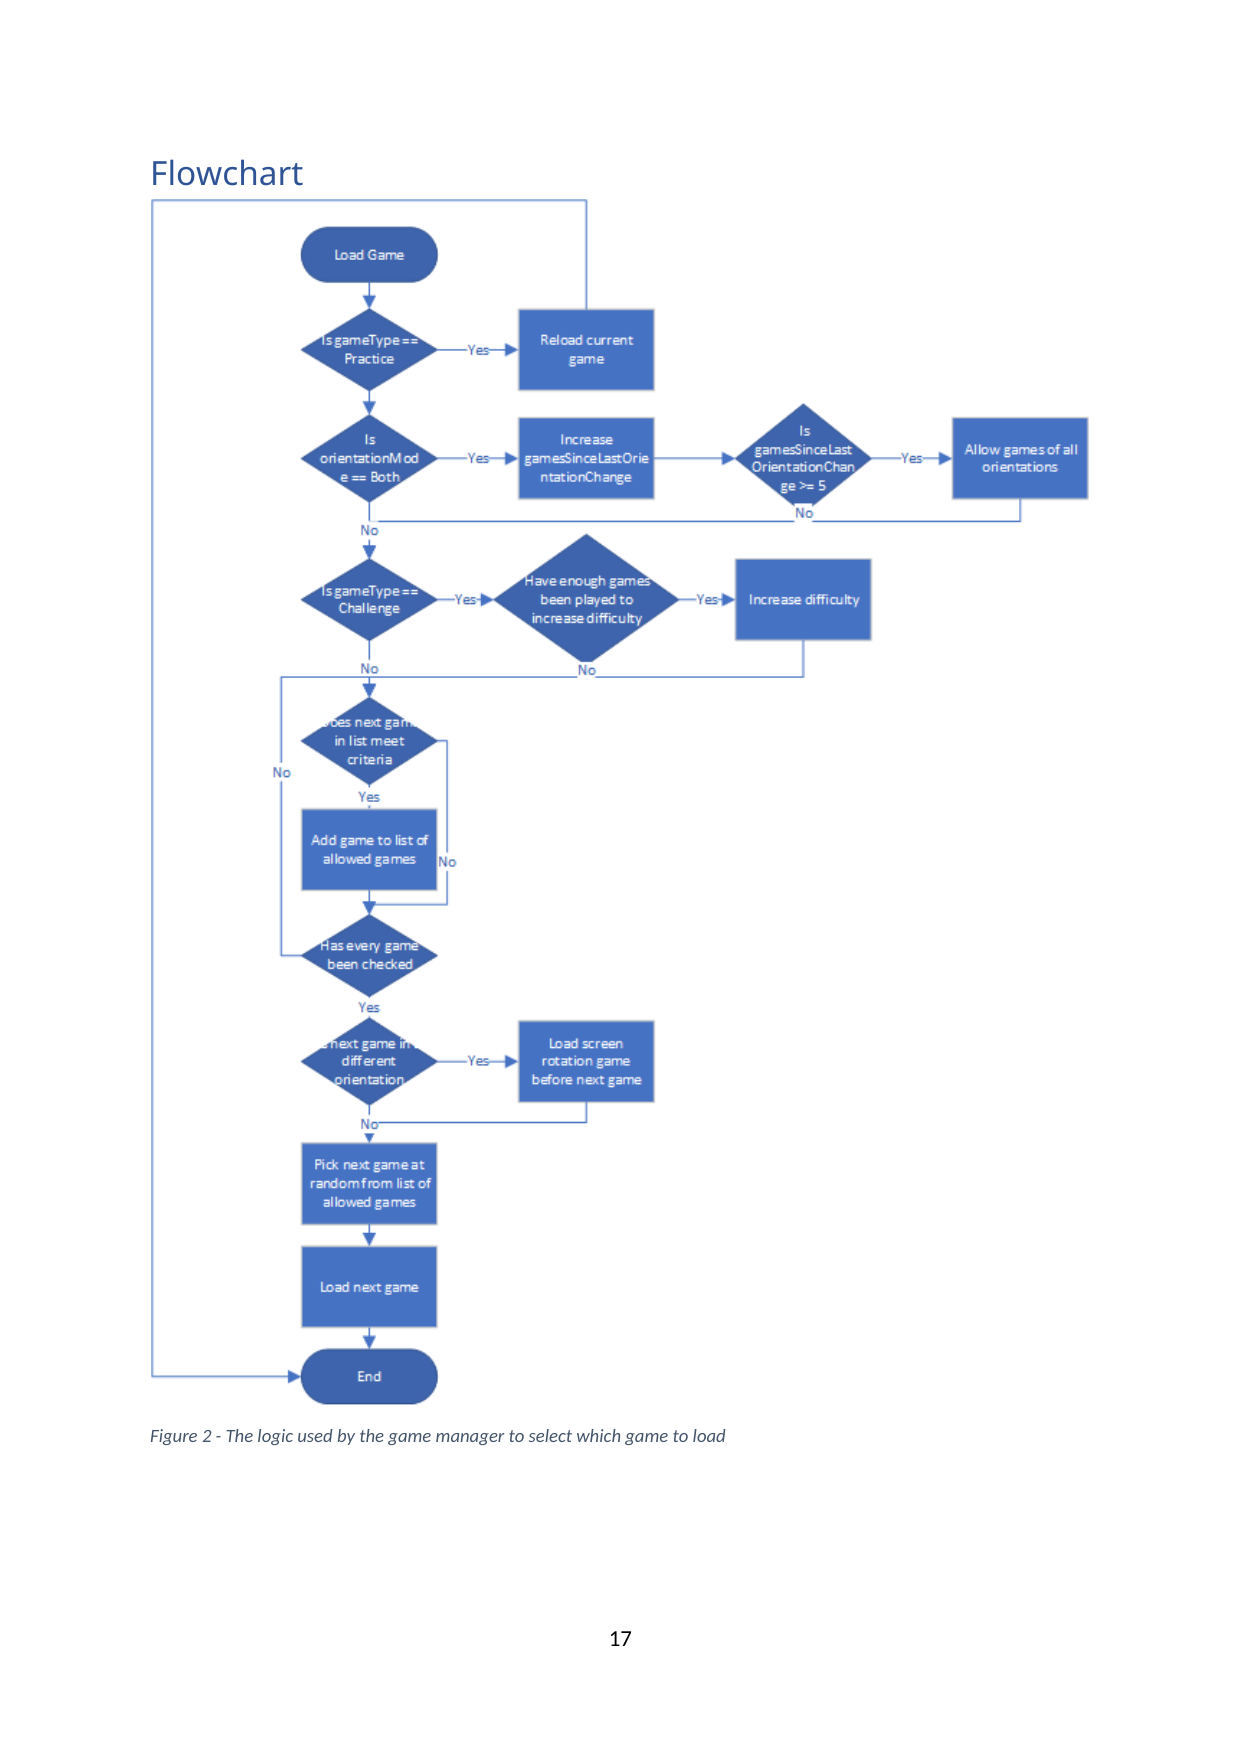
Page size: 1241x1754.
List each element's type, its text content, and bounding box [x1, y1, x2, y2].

text Figure 2 - The logic used by the game manager to select which game to load [150, 1424, 1090, 1447]
picture [150, 198, 1089, 1406]
subtitle Flowchart [150, 150, 1090, 195]
